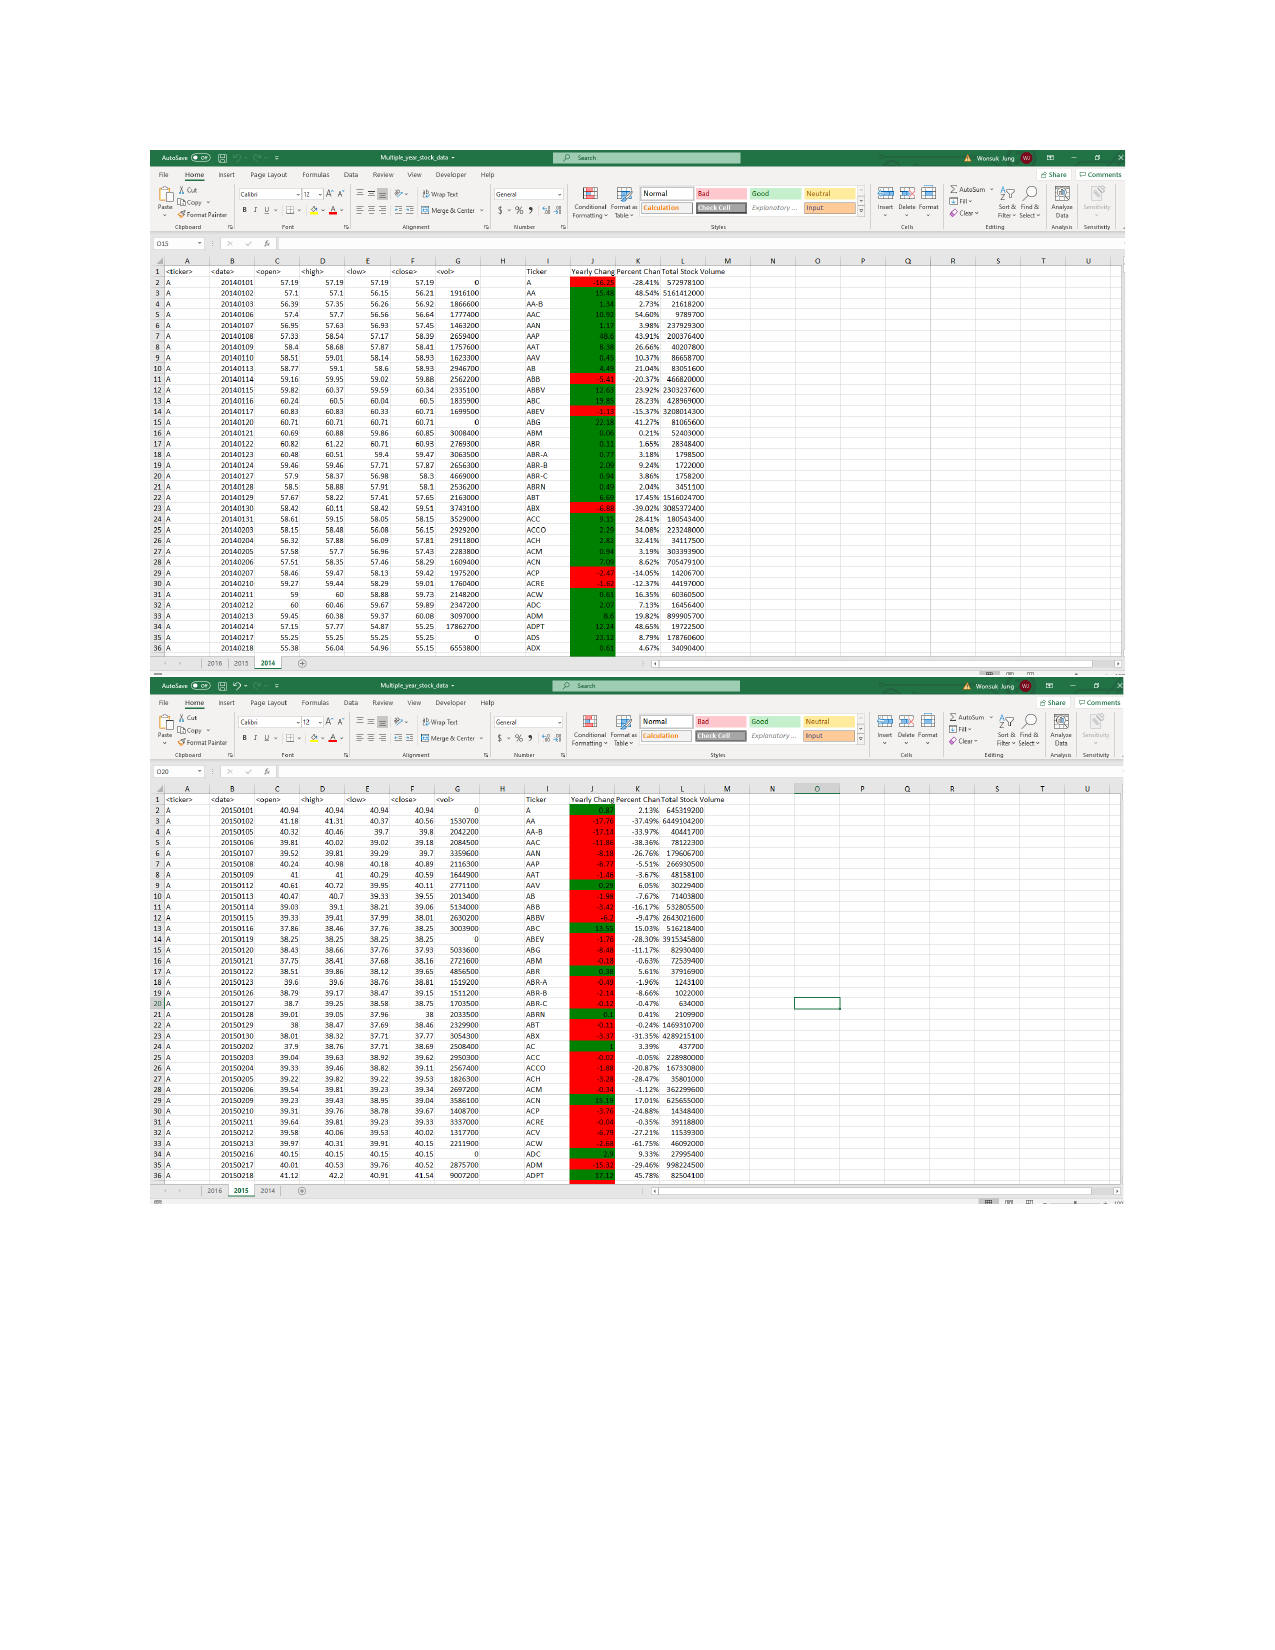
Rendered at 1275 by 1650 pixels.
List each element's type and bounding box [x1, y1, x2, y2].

picture [150, 677, 1124, 1204]
picture [150, 150, 1125, 675]
